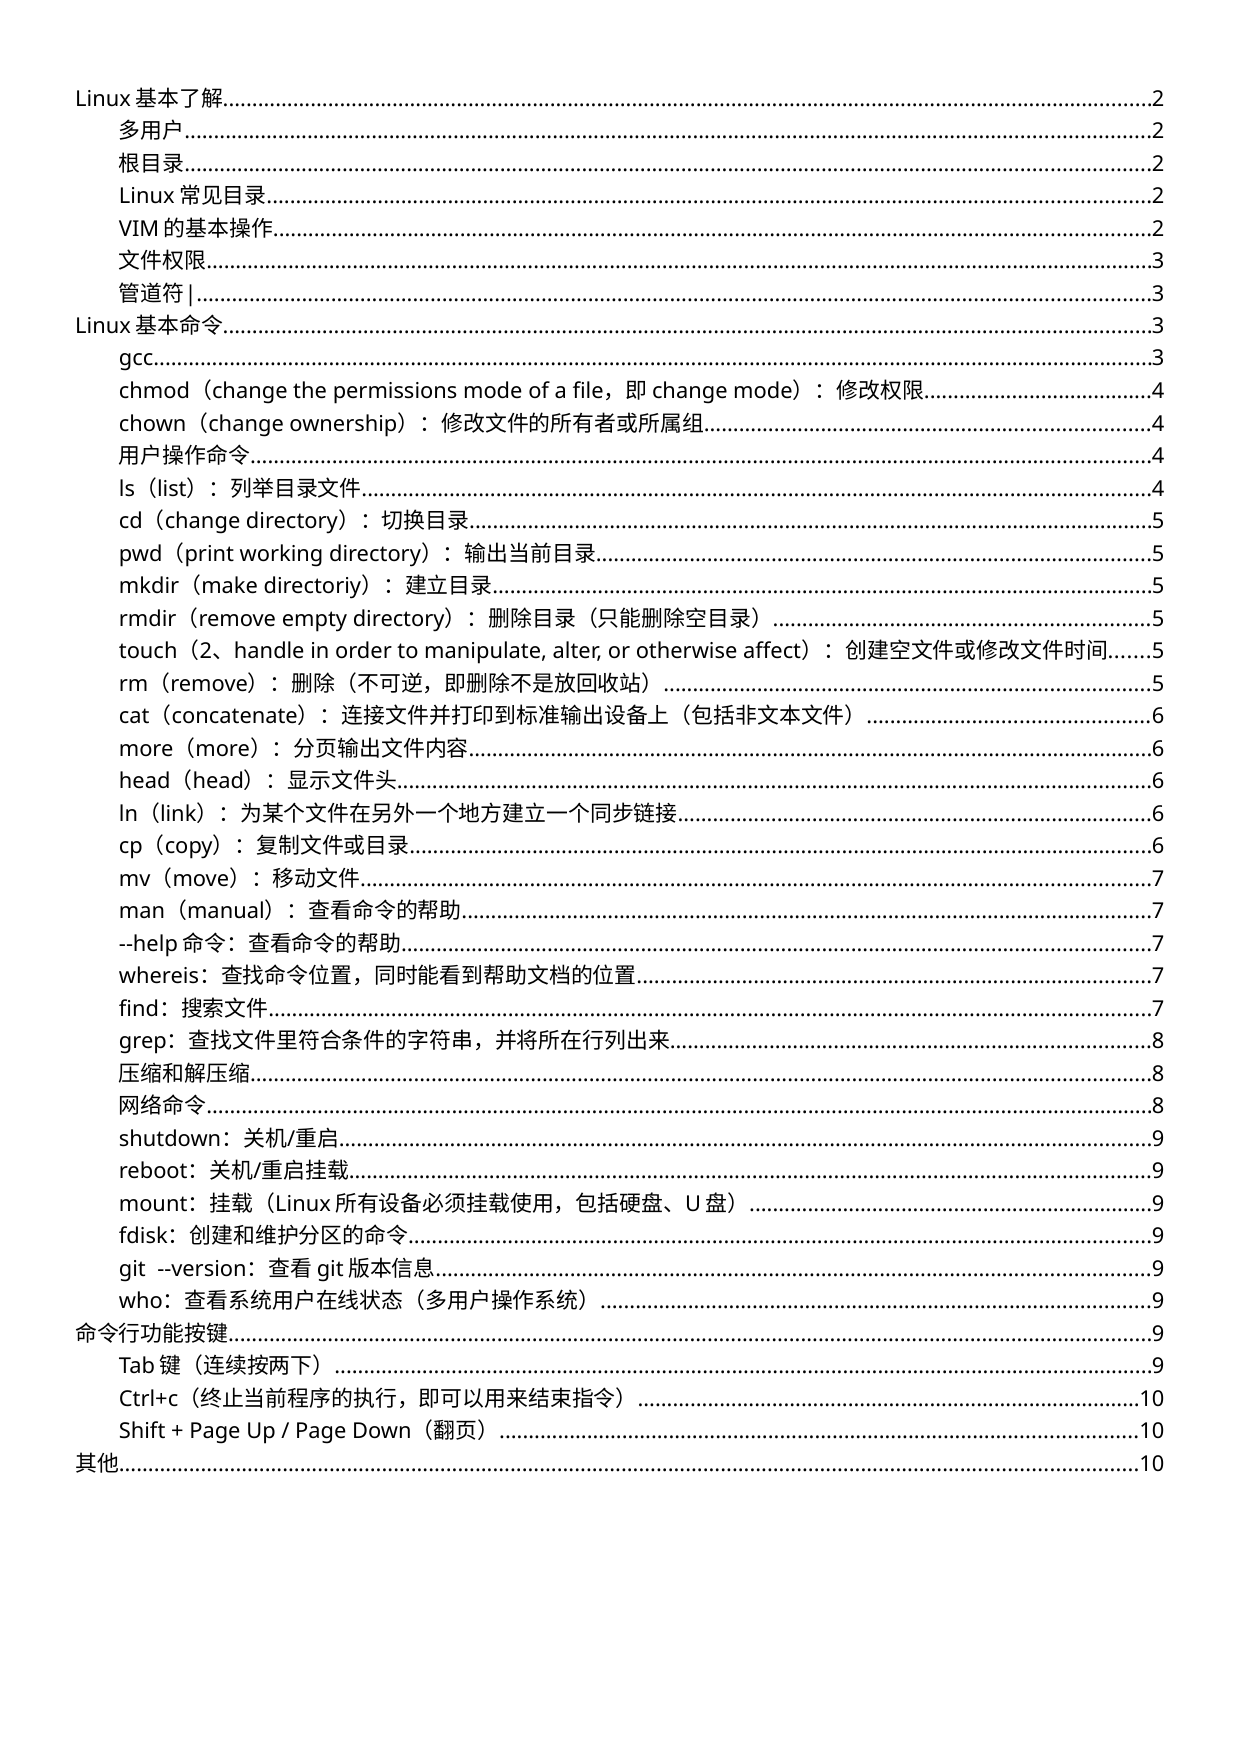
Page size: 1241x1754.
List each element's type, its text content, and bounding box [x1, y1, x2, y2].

text gcc 3 [119, 341, 1165, 373]
text git --version：查看git版本信息 9 [119, 1251, 1165, 1283]
text ln（link）：为某个文件在另外一个地方建立一个同步链接 6 [119, 796, 1165, 828]
text rmdir（remove empty directory）：删除目录（只能删除空目录） 5 [119, 601, 1165, 633]
text chown（change ownership）：修改文件的所有者或所属组 4 [119, 406, 1165, 438]
text ls（list）：列举目录文件 4 [119, 471, 1165, 503]
text who：查看系统用户在线状态（多用户操作系统） 9 [119, 1283, 1165, 1316]
text chmod（change the permissions mode of a file，即change mode）：修改权限 4 [119, 373, 1165, 406]
text pwd（print working directory）：输出当前目录 5 [119, 536, 1165, 568]
text touch（2、handle in order to manipulate, alter, or otherwise affect）：创建空文件或修改文件时间 5 [119, 633, 1165, 666]
text more（more）：分页输出文件内容 6 [119, 731, 1165, 763]
text mv（move）：移动文件 7 [119, 861, 1165, 893]
text rm（remove）：删除（不可逆，即删除不是放回收站） 5 [119, 666, 1165, 698]
text cp（copy）：复制文件或目录 6 [119, 828, 1165, 861]
text Tab键（连续按两下） 9 [119, 1348, 1165, 1381]
text reboot：关机/重启挂载 9 [119, 1153, 1165, 1186]
text man（manual）：查看命令的帮助 7 [119, 893, 1165, 926]
text fdisk：创建和维护分区的命令 9 [119, 1218, 1165, 1251]
text Linux基本了解 2 [75, 81, 1165, 113]
text --help命令：查看命令的帮助 7 [119, 926, 1165, 958]
text find：搜索文件 7 [119, 991, 1165, 1023]
text whereis：查找命令位置，同时能看到帮助文档的位置 7 [119, 958, 1165, 991]
text mkdir（make directoriy）：建立目录 5 [119, 568, 1165, 601]
text 压缩和解压缩 8 [119, 1056, 1165, 1088]
text cat（concatenate）：连接文件并打印到标准输出设备上（包括非文本文件） 6 [119, 698, 1165, 731]
text Linux常见目录 2 [119, 178, 1165, 211]
text 命令行功能按键 9 [75, 1316, 1165, 1348]
text 用户操作命令 4 [119, 438, 1165, 471]
text Linux基本命令 3 [75, 308, 1165, 341]
text head（head）：显示文件头 6 [119, 763, 1165, 796]
text 其他 10 [75, 1446, 1165, 1478]
text 网络命令 8 [119, 1088, 1165, 1121]
text 根目录 2 [119, 146, 1165, 178]
text VIM的基本操作 2 [119, 211, 1165, 243]
text Ctrl+c（终止当前程序的执行，即可以用来结束指令） 10 [119, 1381, 1165, 1413]
text mount：挂载（Linux所有设备必须挂载使用，包括硬盘、U盘） 9 [119, 1186, 1165, 1218]
text 管道符| 3 [119, 276, 1165, 308]
text cd（change directory）：切换目录 5 [119, 503, 1165, 536]
text 多用户 2 [119, 113, 1165, 146]
text grep：查找文件里符合条件的字符串，并将所在行列出来 8 [119, 1023, 1165, 1056]
text Shift + Page Up / Page Down（翻页） 10 [119, 1413, 1165, 1446]
text 文件权限 3 [119, 243, 1165, 276]
text shutdown：关机/重启 9 [119, 1121, 1165, 1153]
